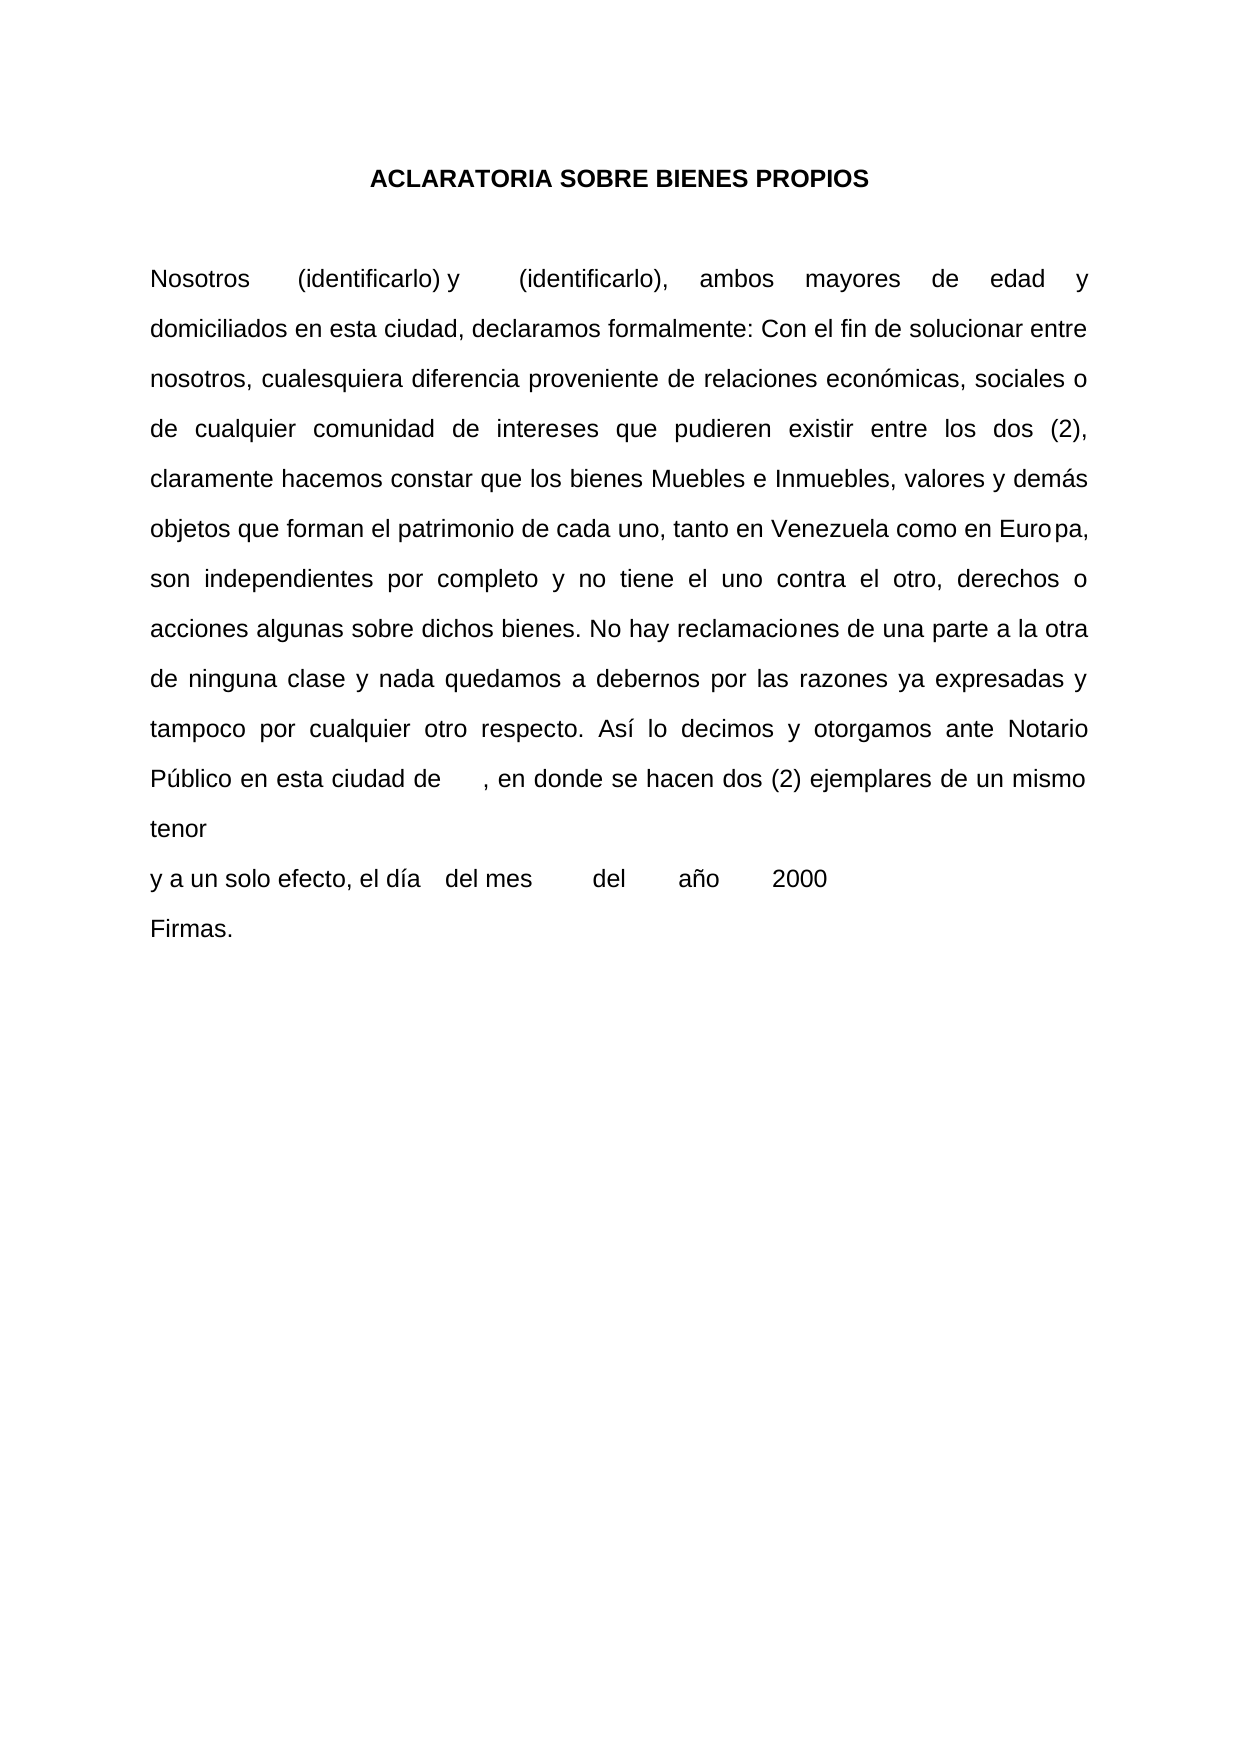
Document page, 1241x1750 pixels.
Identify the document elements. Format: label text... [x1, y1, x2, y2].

text y a un solo efecto, el día del mes del año 2000 Firmas. [150, 848, 1089, 948]
text Nosotros (identificarlo) y (identificarlo), ambos mayores de edad y domiciliados en esta ciudad, declaramos formalmente: Con el fin de solucionar entre nosotros, cualesquiera diferencia proveniente de relaciones económicas, sociales o de cualquier comunidad de intereses que pudieren existir entre los dos (2), claramente hacemos constar que los bienes Muebles e Inmuebles, valores y demás objetos que forman el patrimonio de cada uno, tanto en Venezuela como en Europa, son independientes por completo y no tiene el uno contra el otro, derechos o acciones algunas sobre dichos bienes. No hay reclamaciones de una parte a la otra de ninguna clase y nada quedamos a debernos por las razones ya expresadas y tampoco por cualquier otro respecto. Así lo decimos y otorgamos ante Notario Público en esta ciudad de , en donde se hacen dos (2) ejemplares de un mismo tenor [150, 248, 1089, 848]
text ACLARATORIA SOBRE BIENES PROPIOS [150, 148, 1089, 198]
